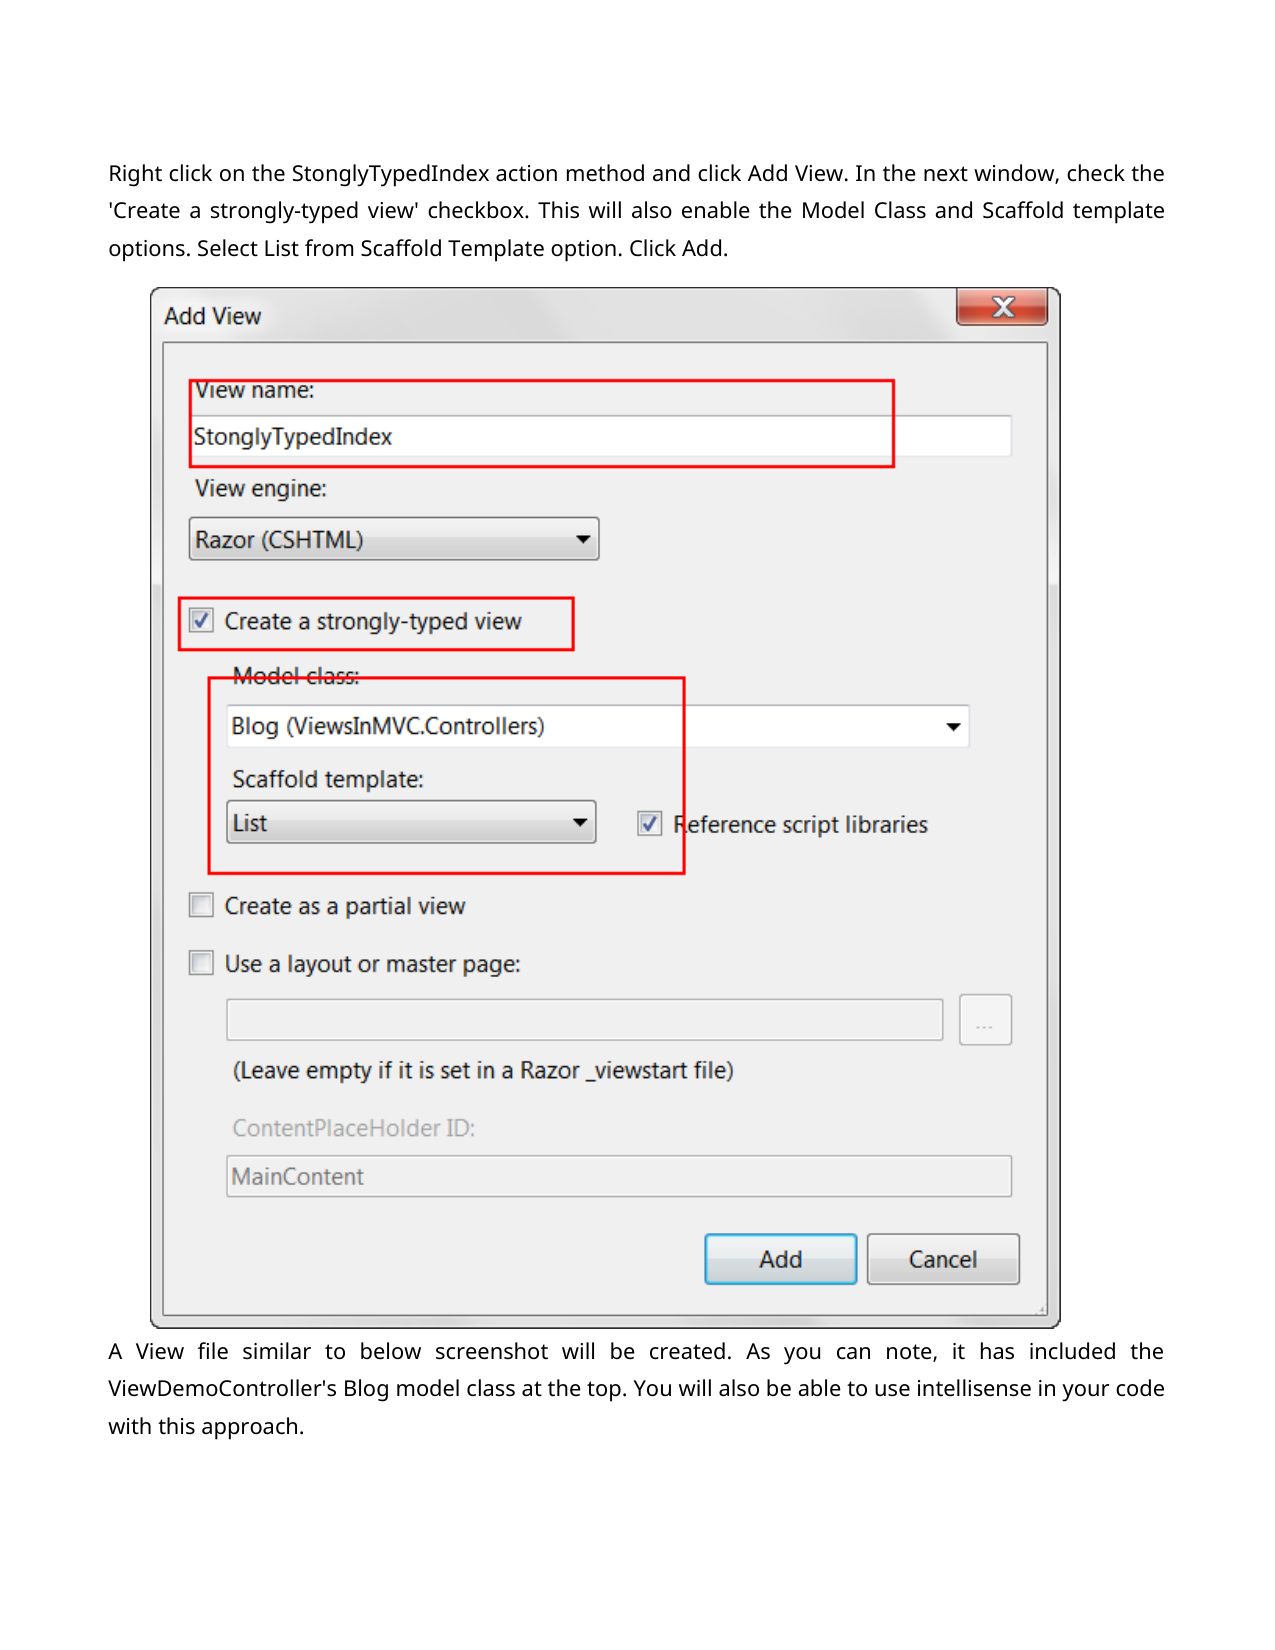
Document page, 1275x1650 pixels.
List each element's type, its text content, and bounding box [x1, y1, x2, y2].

text A View file similar to below screenshot will be created. As you can note, it has included the ViewDemoController's Blog model class at the top. You will also be able to use intellisense in your code with this approach. [108, 1328, 1167, 1441]
picture [150, 287, 1061, 1329]
text Right click on the StonglyTypedIndex action method and click Add View. In the next window, check the 'Create a strongly-typed view' checkbox. This will also enable the Model Class and Scaffold template options. Select List from Scaffold Template option. Click Add. [108, 150, 1167, 262]
